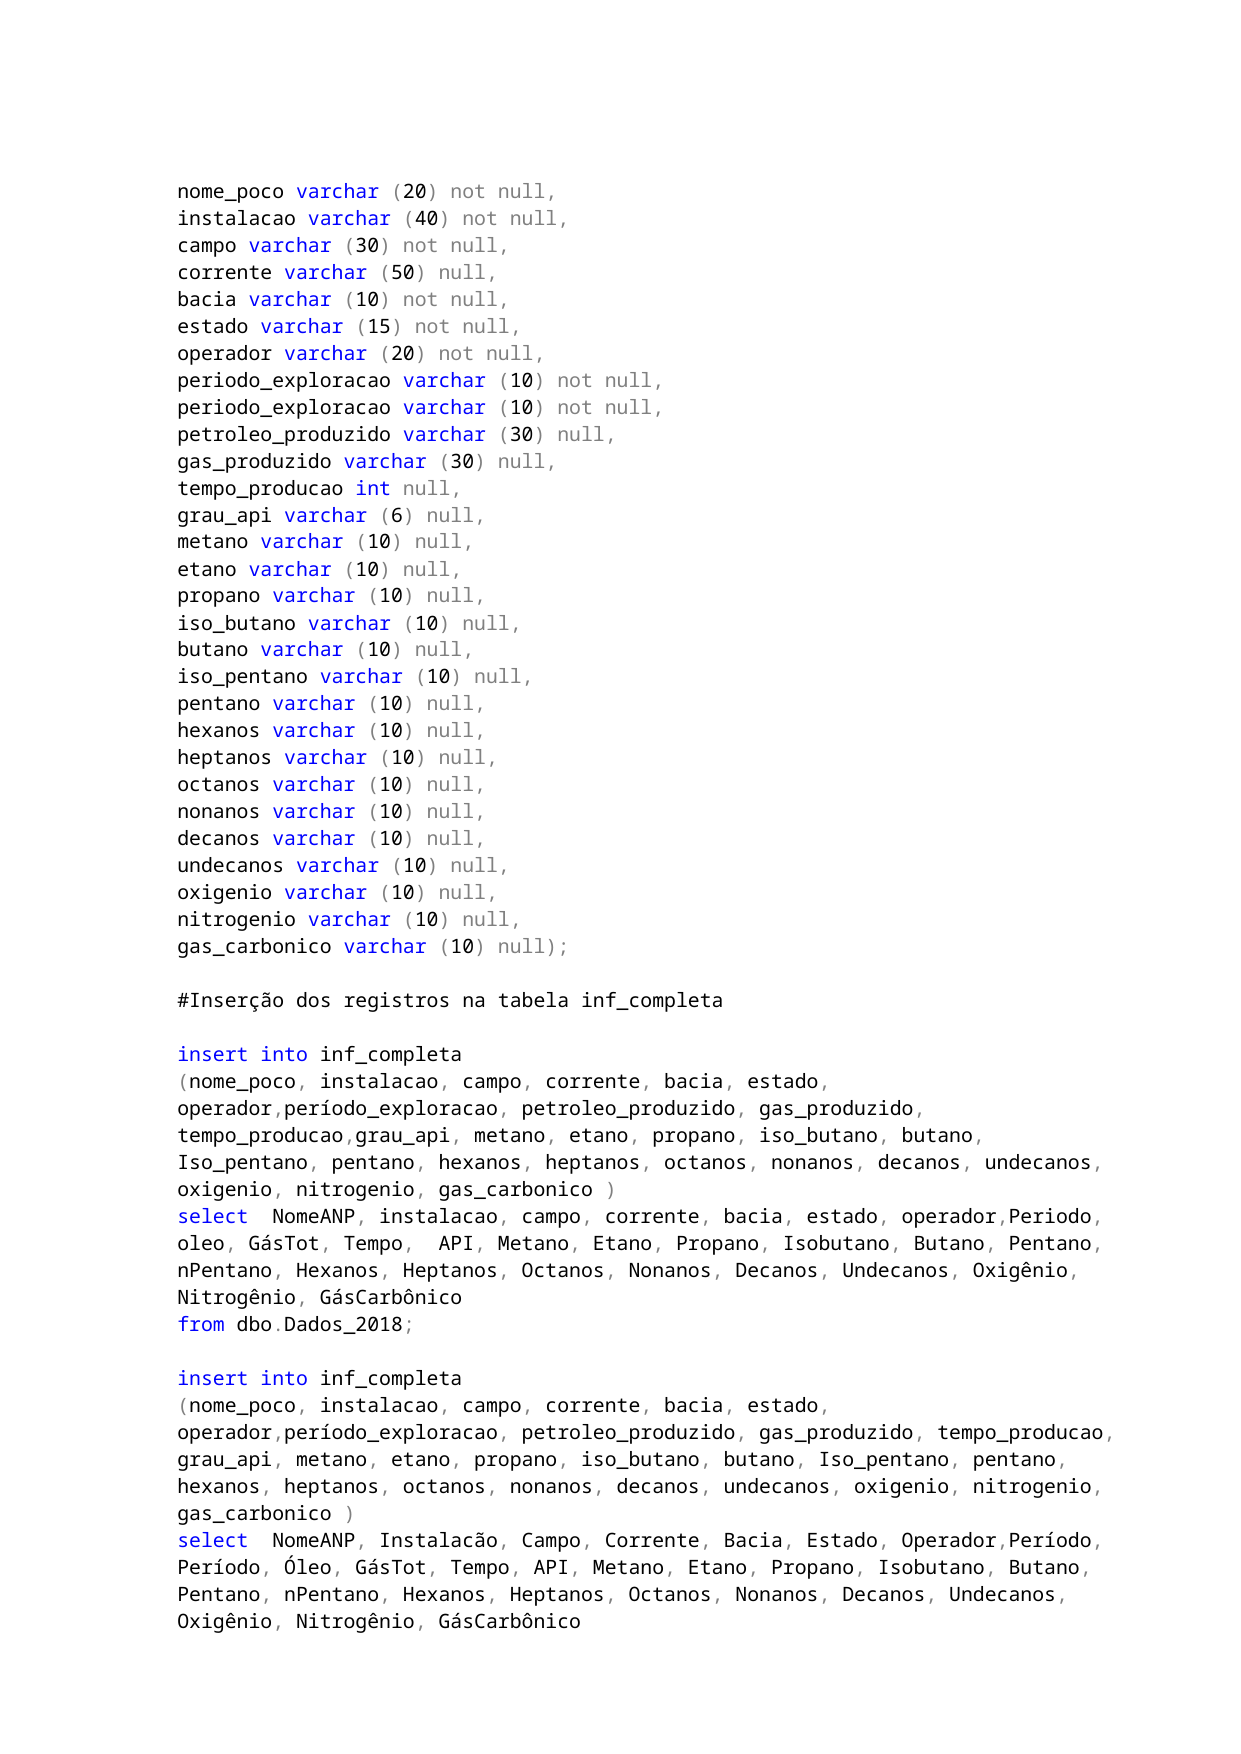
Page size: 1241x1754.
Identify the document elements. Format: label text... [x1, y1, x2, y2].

text metano varchar (10) null, [177, 528, 1122, 555]
text pentano varchar (10) null, [177, 690, 1122, 717]
text undecanos varchar (10) null, [177, 852, 1122, 878]
text corrente varchar (50) null, [177, 258, 1122, 285]
text propano varchar (10) null, [177, 582, 1122, 609]
text octanos varchar (10) null, [177, 771, 1122, 798]
text bacia varchar (10) not null, [177, 285, 1122, 312]
text select NomeANP, instalacao, campo, corrente, bacia, estado, operador,Periodo, oleo, GásTot, Tempo, API, Metano, Etano, Propano, Isobutano, Butano, Pentano, nPentano, Hexanos, Heptanos, Octanos, Nonanos, Decanos, Undecanos, Oxigênio, Nitrogênio, GásCarbônico [177, 1202, 1122, 1310]
text insert into inf_completa [177, 1364, 1122, 1391]
text iso_butano varchar (10) null, [177, 609, 1122, 636]
text hexanos varchar (10) null, [177, 717, 1122, 744]
text instalacao varchar (40) not null, [177, 204, 1122, 231]
text oxigenio varchar (10) null, [177, 878, 1122, 906]
text nonanos varchar (10) null, [177, 798, 1122, 824]
text tempo_producao int null, [177, 474, 1122, 501]
text grau_api varchar (6) null, [177, 501, 1122, 528]
text iso_pentano varchar (10) null, [177, 663, 1122, 690]
text insert into inf_completa [177, 1040, 1122, 1067]
text campo varchar (30) not null, [177, 231, 1122, 258]
text operador varchar (20) not null, [177, 339, 1122, 366]
text #Inserção dos registros na tabela inf_completa [177, 986, 1122, 1013]
text periodo_exploracao varchar (10) not null, [177, 366, 1122, 393]
text nitrogenio varchar (10) null, [177, 906, 1122, 932]
text periodo_exploracao varchar (10) not null, [177, 393, 1122, 420]
text estado varchar (15) not null, [177, 312, 1122, 339]
text decanos varchar (10) null, [177, 824, 1122, 852]
text (nome_poco, instalacao, campo, corrente, bacia, estado, operador,período_exploracao, petroleo_produzido, gas_produzido, tempo_producao,grau_api, metano, etano, propano, iso_butano, butano, Iso_pentano, pentano, hexanos, heptanos, octanos, nonanos, decanos, undecanos, oxigenio, nitrogenio, gas_carbonico ) [177, 1067, 1122, 1202]
text heptanos varchar (10) null, [177, 744, 1122, 771]
text select NomeANP, Instalacão, Campo, Corrente, Bacia, Estado, Operador,Período, Período, Óleo, GásTot, Tempo, API, Metano, Etano, Propano, Isobutano, Butano, Pentano, nPentano, Hexanos, Heptanos, Octanos, Nonanos, Decanos, Undecanos, Oxigênio, Nitrogênio, GásCarbônico [177, 1526, 1122, 1634]
text gas_produzido varchar (30) null, [177, 447, 1122, 474]
text etano varchar (10) null, [177, 555, 1122, 582]
text gas_carbonico varchar (10) null); [177, 932, 1122, 959]
text nome_poco varchar (20) not null, [177, 177, 1122, 204]
text petroleo_produzido varchar (30) null, [177, 420, 1122, 447]
text (nome_poco, instalacao, campo, corrente, bacia, estado, operador,período_exploracao, petroleo_produzido, gas_produzido, tempo_producao, grau_api, metano, etano, propano, iso_butano, butano, Iso_pentano, pentano, hexanos, heptanos, octanos, nonanos, decanos, undecanos, oxigenio, nitrogenio, gas_carbonico ) [177, 1391, 1122, 1526]
text butano varchar (10) null, [177, 636, 1122, 663]
text from dbo.Dados_2018; [177, 1310, 1122, 1337]
